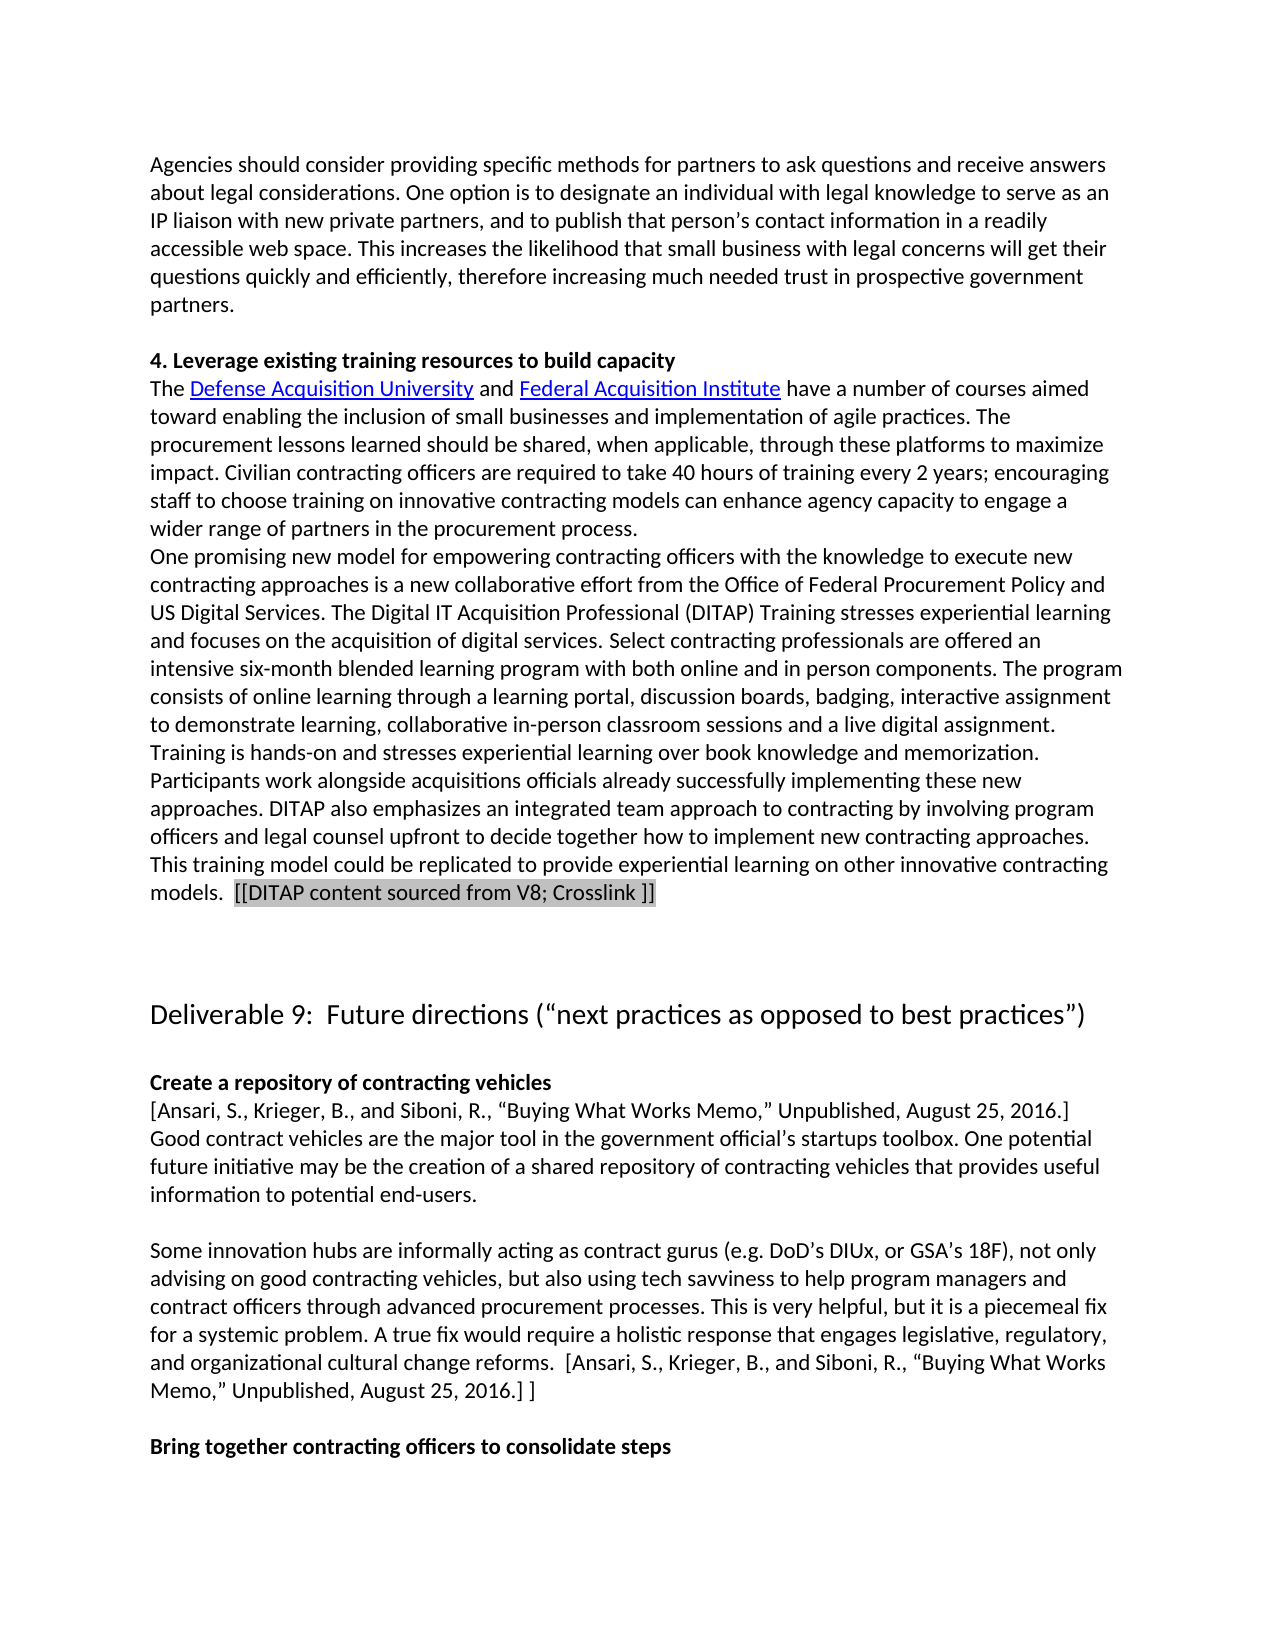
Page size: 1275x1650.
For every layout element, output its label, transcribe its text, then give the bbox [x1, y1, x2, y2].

text Some innovation hubs are informally acting as contract gurus (e.g. DoD’s DIUx, or GSA’s 18F), not only advising on good contracting vehicles, but also using tech savviness to help program managers and contract officers through advanced procurement processes. This is very helpful, but it is a piecemeal fix for a systemic problem. A true fix would require a holistic response that engages legislative, regulatory, and organizational cultural change reforms. [Ansari, S., Krieger, B., and Siboni, R., “Buying What Works Memo,” Unpublished, August 25, 2016.] ] [150, 1236, 1125, 1404]
text Create a repository of contracting vehicles [150, 1068, 1125, 1096]
text 4. Leverage existing training resources to build capacity [150, 346, 1125, 374]
text Agencies should consider providing specific methods for partners to ask questions and receive answers about legal considerations. One option is to designate an individual with legal knowledge to serve as an IP liaison with new private partners, and to publish that person’s contact information in a readily accessible web space. This increases the likelihood that small business with legal concerns will get their questions quickly and efficiently, therefore increasing much needed trust in prospective government partners. [150, 150, 1125, 318]
text Bring together contracting officers to consolidate steps [150, 1432, 1125, 1460]
text One promising new model for empowering contracting officers with the knowledge to execute new contracting approaches is a new collaborative effort from the Office of Federal Procurement Policy and US Digital Services. The Digital IT Acquisition Professional (DITAP) Training stresses experiential learning and focuses on the acquisition of digital services. Select contracting professionals are offered an intensive six-month blended learning program with both online and in person components. The program consists of online learning through a learning portal, discussion boards, badging, interactive assignment to demonstrate learning, collaborative in-person classroom sessions and a live digital assignment. Training is hands-on and stresses experiential learning over book knowledge and memorization. Participants work alongside acquisitions officials already successfully implementing these new approaches. DITAP also emphasizes an integrated team approach to contracting by involving program officers and legal counsel upfront to decide together how to implement new contracting approaches. This training model could be replicated to provide experiential learning on other innovative contracting models. [[DITAP content sourced from V8; Crosslink ]] [150, 542, 1125, 907]
text Good contract vehicles are the major tool in the government official’s startups toolbox. One potential future initiative may be the creation of a shared repository of contracting vehicles that provides useful information to potential end-users. [150, 1124, 1125, 1208]
text [Ansari, S., Krieger, B., and Siboni, R., “Buying What Works Memo,” Unpublished, August 25, 2016.] [150, 1096, 1125, 1124]
text The Defense Acquisition University and Federal Acquisition Institute have a number of courses aimed toward enabling the inclusion of small businesses and implementation of agile practices. The procurement lessons learned should be shared, when applicable, through these platforms to maximize impact. Civilian contracting officers are required to take 40 hours of training every 2 years; encouraging staff to choose training on innovative contracting models can enhance agency capacity to engage a wider range of partners in the procurement process. [150, 374, 1125, 542]
subtitle Deliverable 9: Future directions (“next practices as opposed to best practices”) [150, 996, 1125, 1032]
